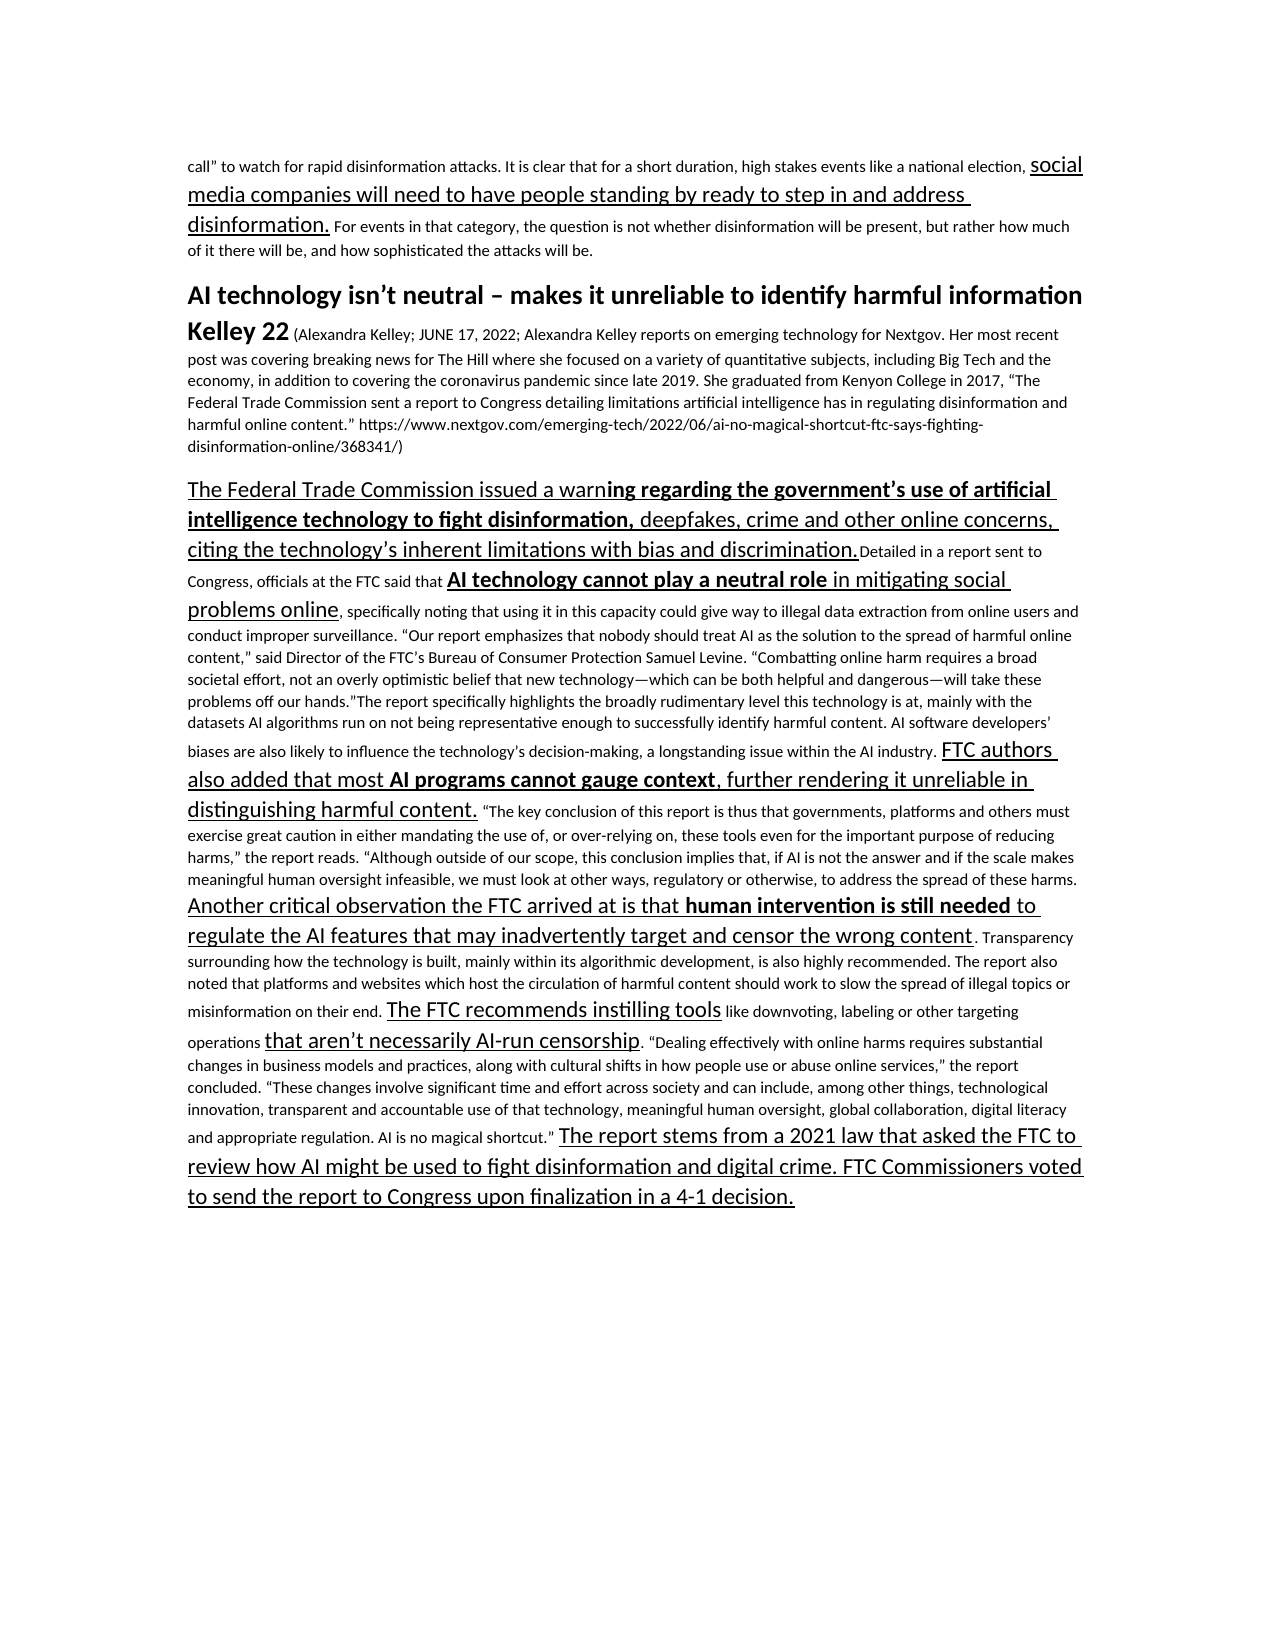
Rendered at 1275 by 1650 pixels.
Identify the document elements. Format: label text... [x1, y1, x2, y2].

subtitle AI technology isn’t neutral – makes it unreliable to identify harmful information [187, 278, 1087, 312]
text Kelley 22 (Alexandra Kelley; JUNE 17, 2022; Alexandra Kelley reports on emerging technology for Nextgov. Her most recent post was covering breaking news for The Hill where she focused on a variety of quantitative subjects, including Big Tech and the economy, in addition to covering the coronavirus pandemic since late 2019. She graduated from Kenyon College in 2017, “The Federal Trade Commission sent a report to Congress detailing limitations artificial intelligence has in regulating disinformation and harmful online content.” https://www.nextgov.com/emerging-tech/2022/06/ai-no-magical-shortcut-ftc-says-fighting-disinformation-online/368341/) [187, 314, 1087, 457]
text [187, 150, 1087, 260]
text The Federal Trade Commission issued a warning regarding the government’s use of artificial intelligence technology to fight disinformation, deepfakes, crime and other online concerns, citing the technology’s inherent limitations with bias and discrimination.Detailed in a report sent to Congress, officials at the FTC said that AI technology cannot play a neutral role in mitigating social problems online, specifically noting that using it in this capacity could give way to illegal data extraction from online users and conduct improper surveillance. “Our report emphasizes that nobody should treat AI as the solution to the spread of harmful online content,” said Director of the FTC’s Bureau of Consumer Protection Samuel Levine. “Combatting online harm requires a broad societal effort, not an overly optimistic belief that new technology—which can be both helpful and dangerous—will take these problems off our hands.”The report specifically highlights the broadly rudimentary level this technology is at, mainly with the datasets AI algorithms run on not being representative enough to successfully identify harmful content. AI software developers’ biases are also likely to influence the technology’s decision-making, a longstanding issue within the AI industry. FTC authors also added that most AI programs cannot gauge context, further rendering it unreliable in distinguishing harmful content. “The key conclusion of this report is thus that governments, platforms and others must exercise great caution in either mandating the use of, or over-relying on, these tools even for the important purpose of reducing harms,” the report reads. “Although outside of our scope, this conclusion implies that, if AI is not the answer and if the scale makes meaningful human oversight infeasible, we must look at other ways, regulatory or otherwise, to address the spread of these harms. Another critical observation the FTC arrived at is that human intervention is still needed to regulate the AI features that may inadvertently target and censor the wrong content. Transparency surrounding how the technology is built, mainly within its algorithmic development, is also highly recommended. The report also noted that platforms and websites which host the circulation of harmful content should work to slow the spread of illegal topics or misinformation on their end. The FTC recommends instilling tools like downvoting, labeling or other targeting operations that aren’t necessarily AI-run censorship. “Dealing effectively with online harms requires substantial changes in business models and practices, along with cultural shifts in how people use or abuse online services,” the report concluded. “These changes involve significant time and effort across society and can include, among other things, technological innovation, transparent and accountable use of that technology, meaningful human oversight, global collaboration, digital literacy and appropriate regulation. AI is no magical shortcut.” The report stems from a 2021 law that asked the FTC to review how AI might be used to fight disinformation and digital crime. FTC Commissioners voted to send the report to Congress upon finalization in a 4-1 decision. [187, 475, 1087, 1210]
